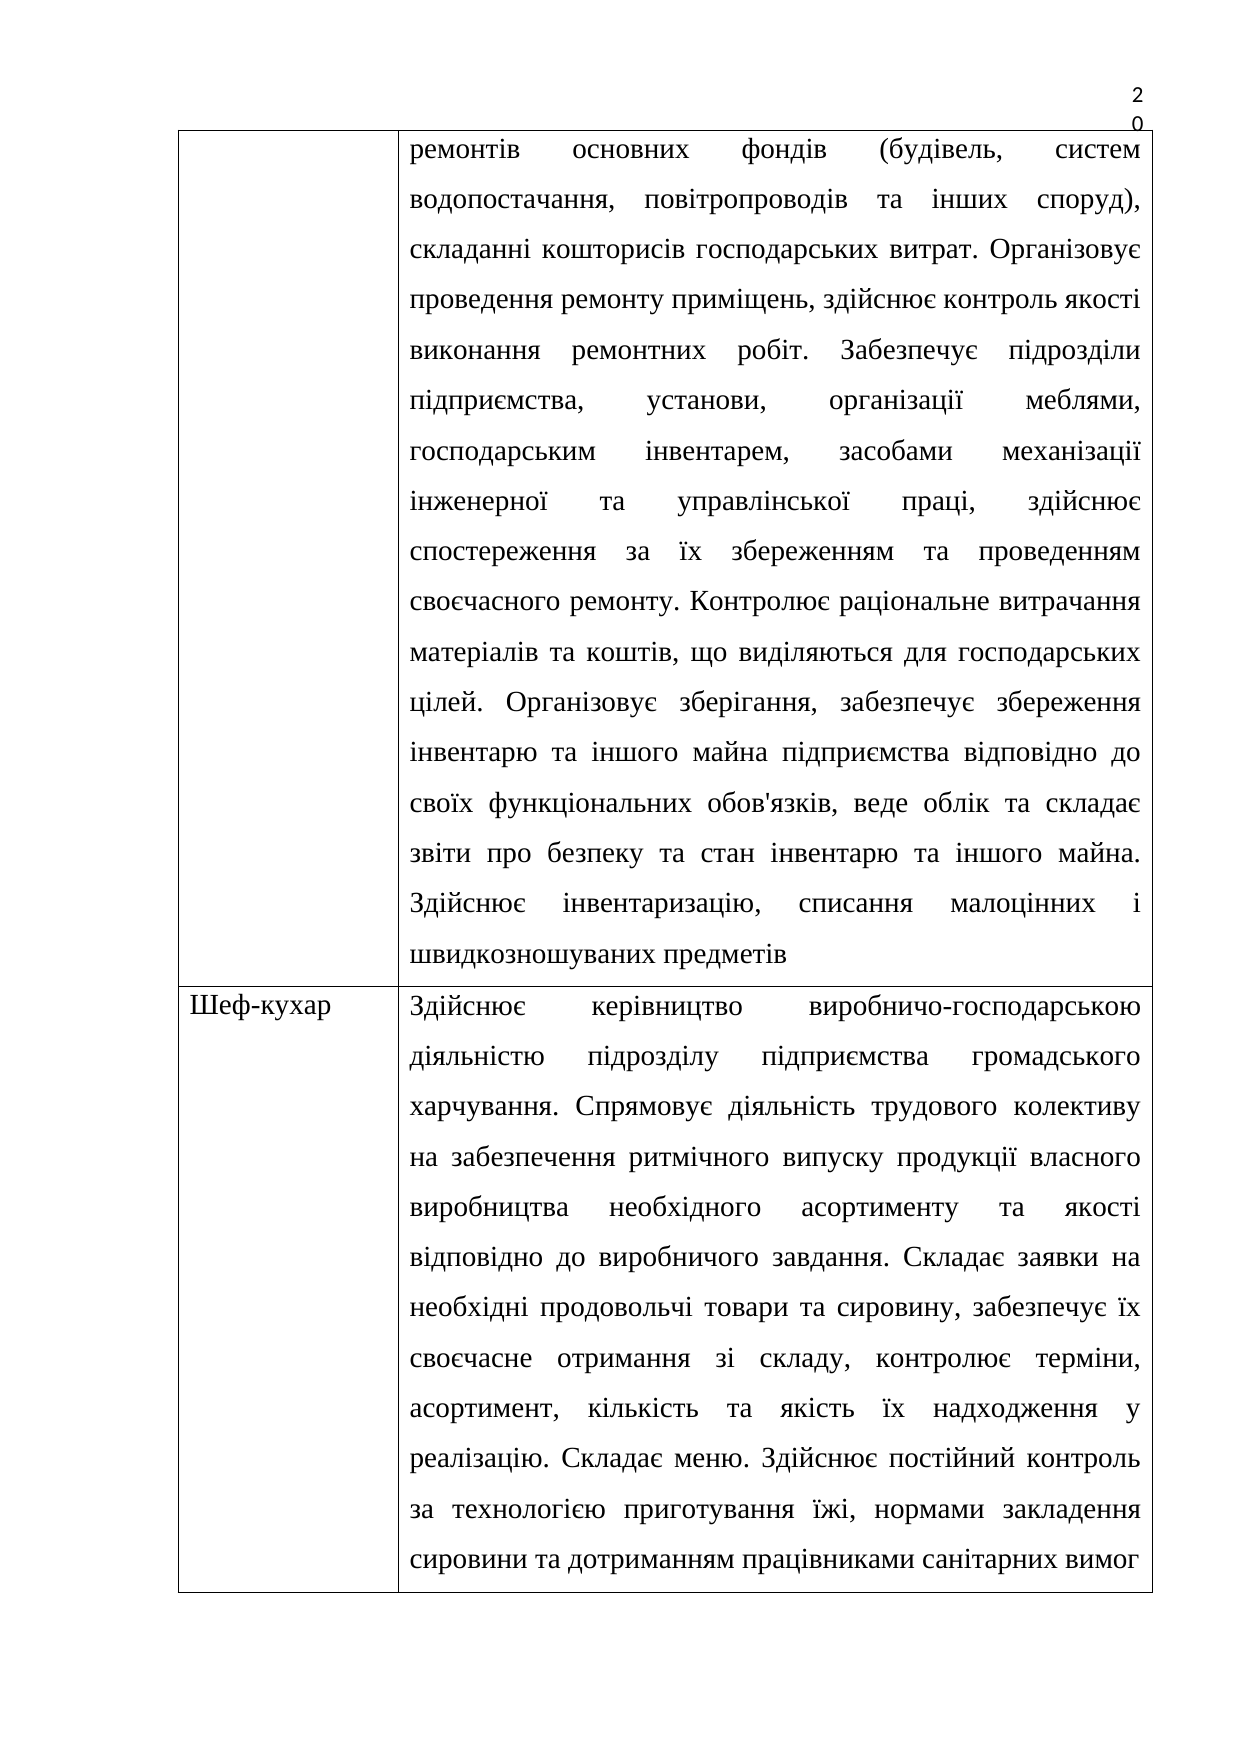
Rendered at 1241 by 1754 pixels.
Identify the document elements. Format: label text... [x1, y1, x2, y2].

table_cell Здійснює керівництво виробничо-господарською діяльністю підрозділу підприємства громадського харчування. Спрямовує діяльність трудового колективу на забезпечення ритмічного випуску продукції власного виробництва необхідного асортименту та якості відповідно до виробничого завдання. Складає заявки на необхідні продовольчі товари та сировину, забезпечує їх своєчасне отримання зі складу, контролює терміни, асортимент, кількість та якість їх надходження у реалізацію. Складає меню. Здійснює постійний контроль за технологією приготування їжі, нормами закладення сировини та дотриманням працівниками санітарних вимог [399, 987, 1152, 1592]
table_header [179, 131, 398, 986]
table_header ремонтів основних фондів (будівель, систем водопостачання, повітропроводів та інших споруд), складанні кошторисів господарських витрат. Організовує проведення ремонту приміщень, здійснює контроль якості виконання ремонтних робіт. Забезпечує підрозділи підприємства, установи, організації меблями, господарським інвентарем, засобами механізації інженерної та управлінської праці, здійснює спостереження за їх збереженням та проведенням своєчасного ремонту. Контролює раціональне витрачання матеріалів та коштів, що виділяються для господарських цілей. Організовує зберігання, забезпечує збереження інвентарю та іншого майна підприємства відповідно до своїх функціональних обов'язків, веде облік та складає звіти про безпеку та стан інвентарю та іншого майна. Здійснює інвентаризацію, списання малоцінних і швидкозношуваних предметів [399, 131, 1152, 986]
table_cell Шеф-кухар [179, 987, 398, 1592]
